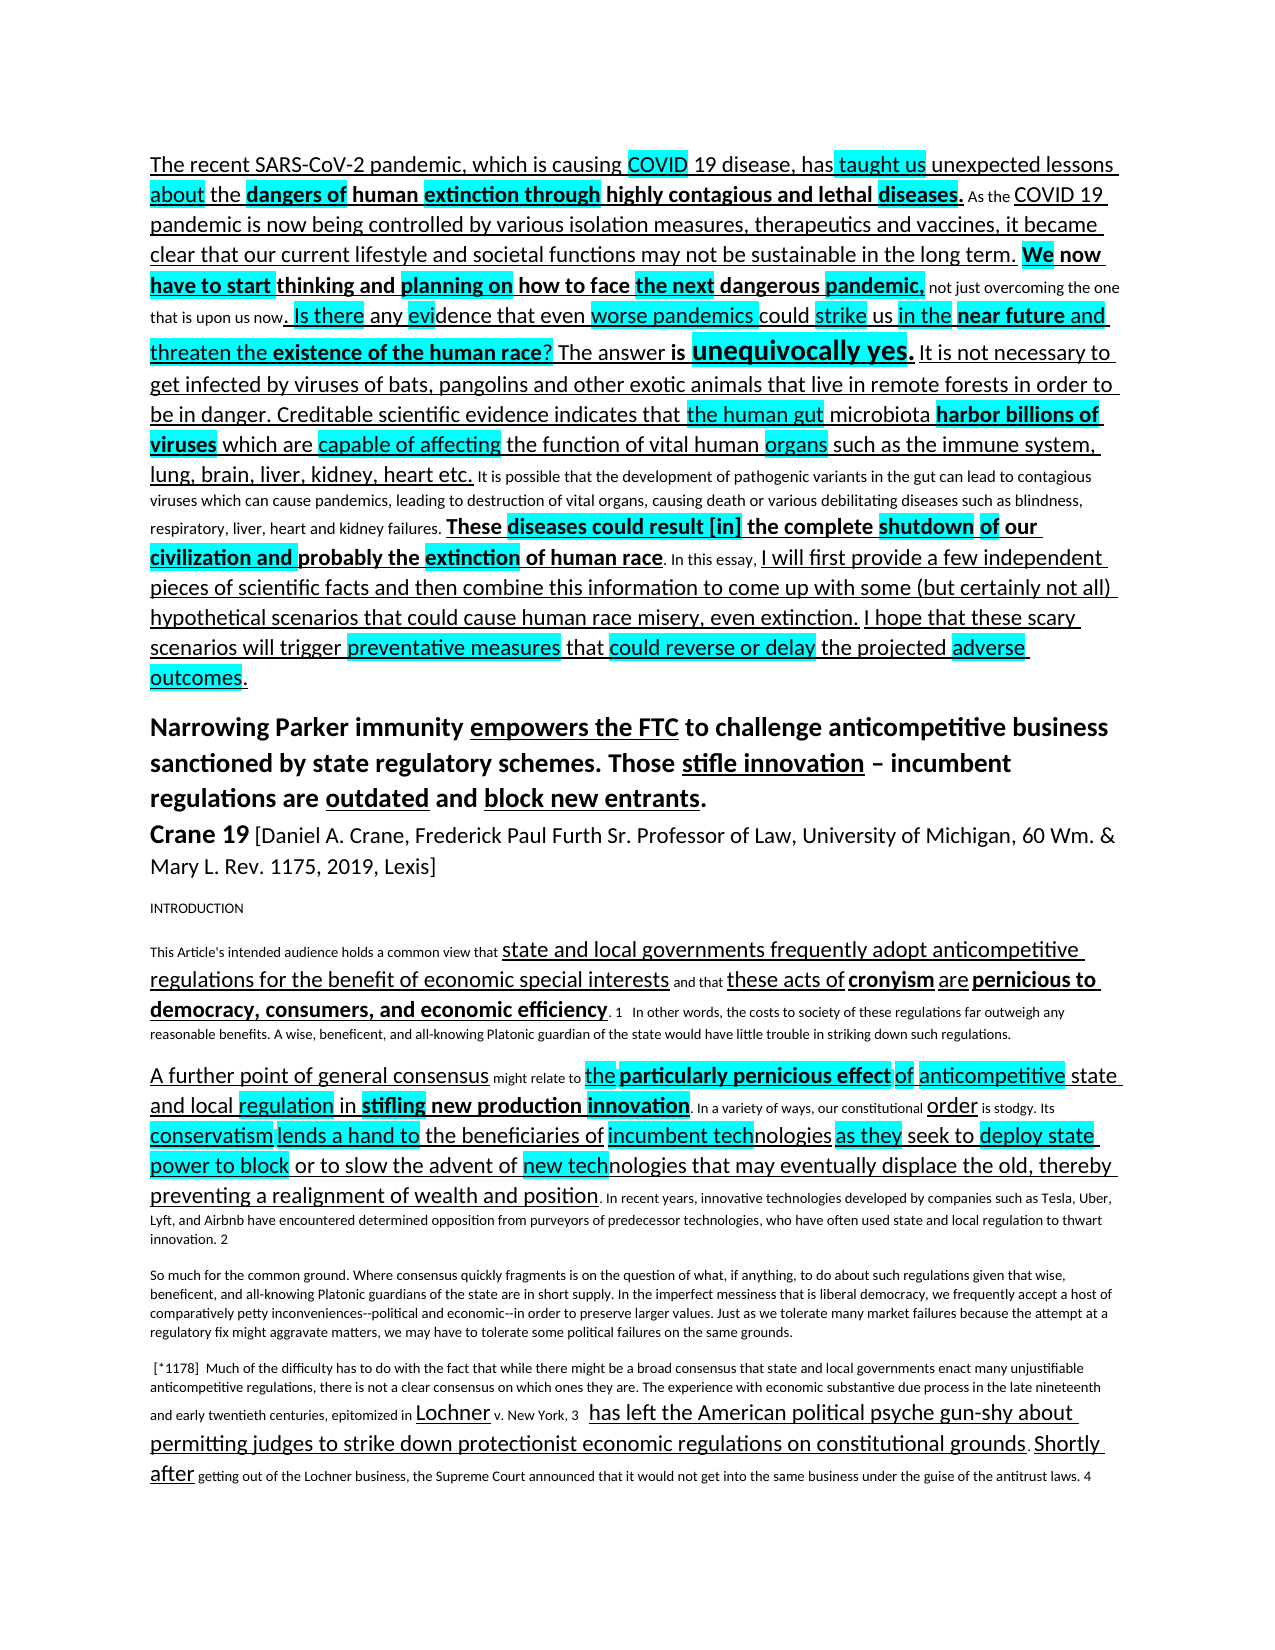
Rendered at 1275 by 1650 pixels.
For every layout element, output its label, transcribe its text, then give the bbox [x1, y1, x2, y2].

text The recent SARS-CoV-2 pandemic, which is causing COVID 19 disease, has taught us unexpected lessons about the dangers of human extinction through highly contagious and lethal diseases. As the COVID 19 pandemic is now being controlled by various isolation measures, therapeutics and vaccines, it became clear that our current lifestyle and societal functions may not be sustainable in the long term. We now have to start thinking and planning on how to face the next dangerous pandemic, not just overcoming the one that is upon us now. Is there any evidence that even worse pandemics could strike us in the near future and threaten the existence of the human race? The answer is unequivocally yes. It is not necessary to get infected by viruses of bats, pangolins and other exotic animals that live in remote forests in order to be in danger. Creditable scientific evidence indicates that the human gut microbiota harbor billions of viruses which are capable of affecting the function of vital human organs such as the immune system, lung, brain, liver, kidney, heart etc. It is possible that the development of pathogenic variants in the gut can lead to contagious viruses which can cause pandemics, leading to destruction of vital organs, causing death or various debilitating diseases such as blindness, respiratory, liver, heart and kidney failures. These diseases could result [in] the complete shutdown of our civilization and probably the extinction of human race. In this essay, I will first provide a few independent pieces of scientific facts and then combine this information to come up with some (but certainly not all) hypothetical scenarios that could cause human race misery, even extinction. I hope that these scary scenarios will trigger preventative measures that could reverse or delay the projected adverse outcomes. [150, 150, 1125, 691]
text This Article's intended audience holds a common view that state and local governments frequently adopt anticompetitive regulations for the benefit of economic special interests and that these acts of cronyism are pernicious to democracy, consumers, and economic efficiency. 1 In other words, the costs to society of these regulations far outweigh any reasonable benefits. A wise, beneficent, and all-knowing Platonic guardian of the state would have little trouble in striking down such regulations. [150, 935, 1125, 1043]
text Crane 19 [Daniel A. Crane, Frederick Paul Furth Sr. Professor of Law, University of Michigan, 60 Wm. & Mary L. Rev. 1175, 2019, Lexis] [150, 817, 1125, 880]
text A further point of general consensus might relate to the particularly pernicious effect of anticompetitive state and local regulation in stifling new production innovation. In a variety of ways, our constitutional order is stodgy. Its conservatism lends a hand to the beneficiaries of incumbent technologies as they seek to deploy state power to block or to slow the advent of new technologies that may eventually displace the old, thereby preventing a realignment of wealth and position. In recent years, innovative technologies developed by companies such as Tesla, Uber, Lyft, and Airbnb have encountered determined opposition from purveyors of predecessor technologies, who have often used state and local regulation to thwart innovation. 2 [150, 1061, 1125, 1248]
subtitle Narrowing Parker immunity empowers the FTC to challenge anticompetitive business sanctioned by state regulatory schemes. Those stifle innovation – incumbent regulations are outdated and block new entrants. [150, 710, 1125, 814]
text INTRODUCTION [150, 899, 1125, 917]
text So much for the common ground. Where consensus quickly fragments is on the question of what, if anything, to do about such regulations given that wise, beneficent, and all-knowing Platonic guardians of the state are in short supply. In the imperfect messiness that is liberal democracy, we frequently accept a host of comparatively petty inconveniences--political and economic--in order to preserve larger values. Just as we tolerate many market failures because the attempt at a regulatory fix might aggravate matters, we may have to tolerate some political failures on the same grounds. [150, 1266, 1125, 1341]
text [150, 1359, 1125, 1487]
